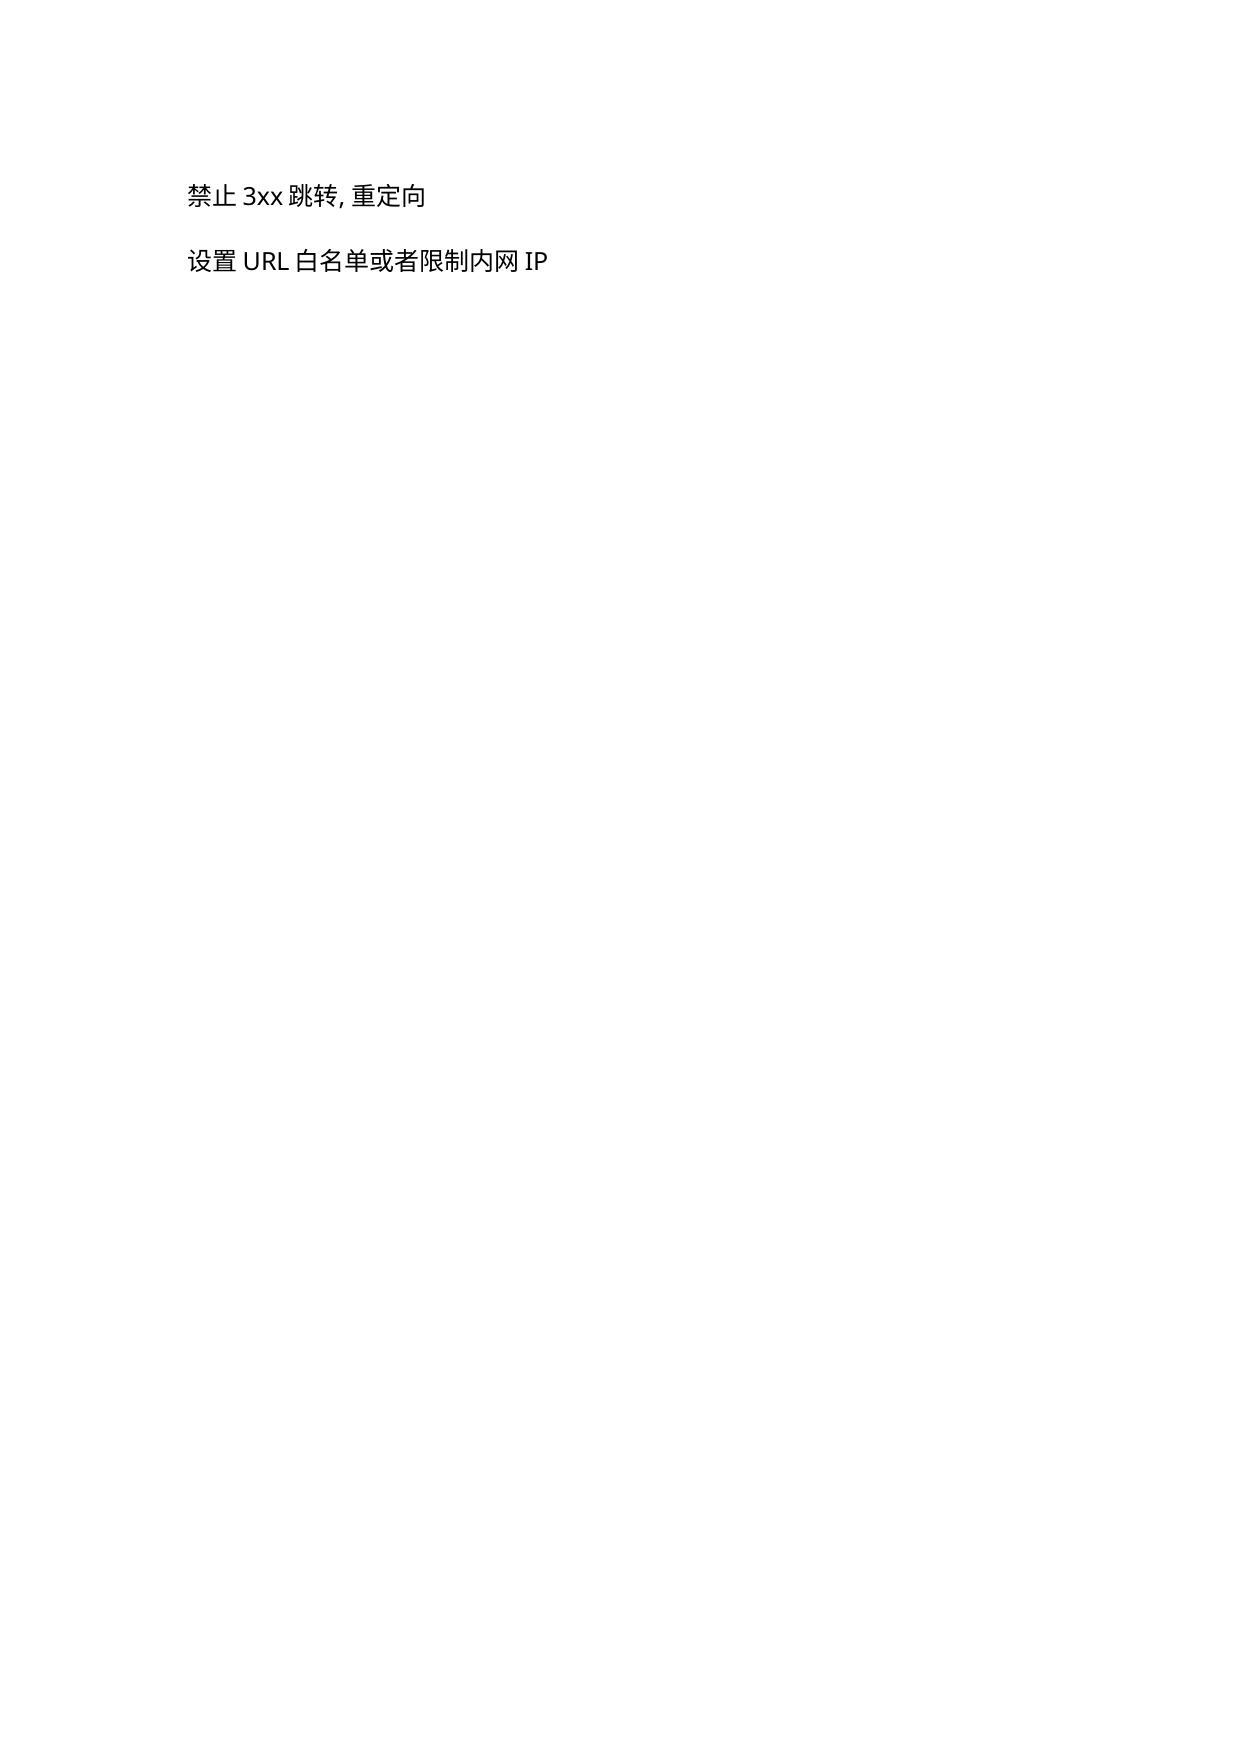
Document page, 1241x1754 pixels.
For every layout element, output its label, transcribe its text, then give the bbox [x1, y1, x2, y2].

text 禁止3xx跳转, 重定向 [187, 162, 1053, 227]
text 设置URL白名单或者限制内网IP [187, 227, 1053, 292]
